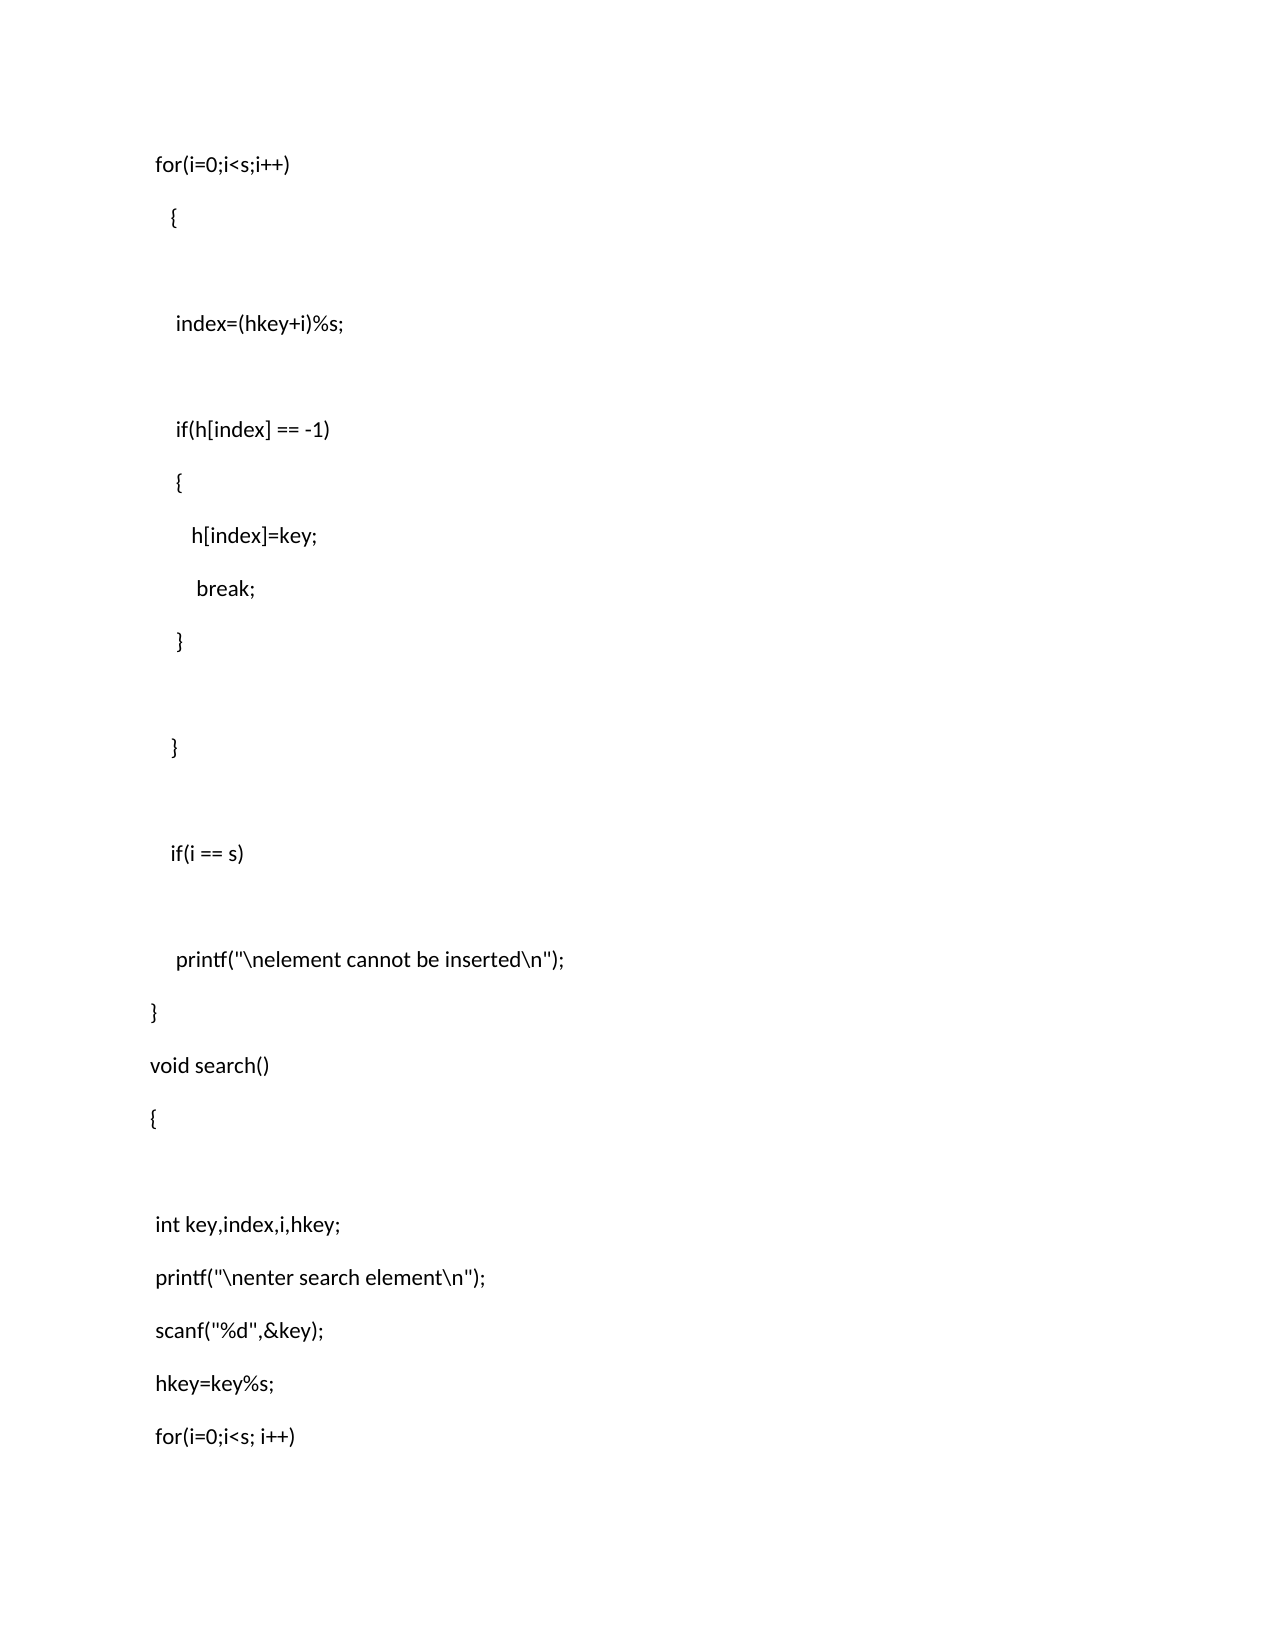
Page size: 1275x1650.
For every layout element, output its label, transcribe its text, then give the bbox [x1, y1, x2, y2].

text } [150, 998, 1125, 1026]
text break; [150, 574, 1125, 602]
text printf("\nenter search element\n"); [150, 1263, 1125, 1291]
text { [150, 468, 1125, 496]
text for(i=0;i<s; i++) [150, 1422, 1125, 1451]
text h[index]=key; [150, 521, 1125, 549]
text printf("\nelement cannot be inserted\n"); [150, 945, 1125, 973]
text { [150, 203, 1125, 231]
text if(h[index] == -1) [150, 415, 1125, 443]
text index=(hkey+i)%s; [150, 309, 1125, 337]
text } [150, 733, 1125, 761]
text hkey=key%s; [150, 1369, 1125, 1397]
text for(i=0;i<s;i++) [150, 150, 1125, 178]
text { [150, 1104, 1125, 1132]
text if(i == s) [150, 839, 1125, 867]
text scanf("%d",&key); [150, 1316, 1125, 1344]
text void search() [150, 1051, 1125, 1079]
text int key,index,i,hkey; [150, 1210, 1125, 1238]
text } [150, 627, 1125, 655]
